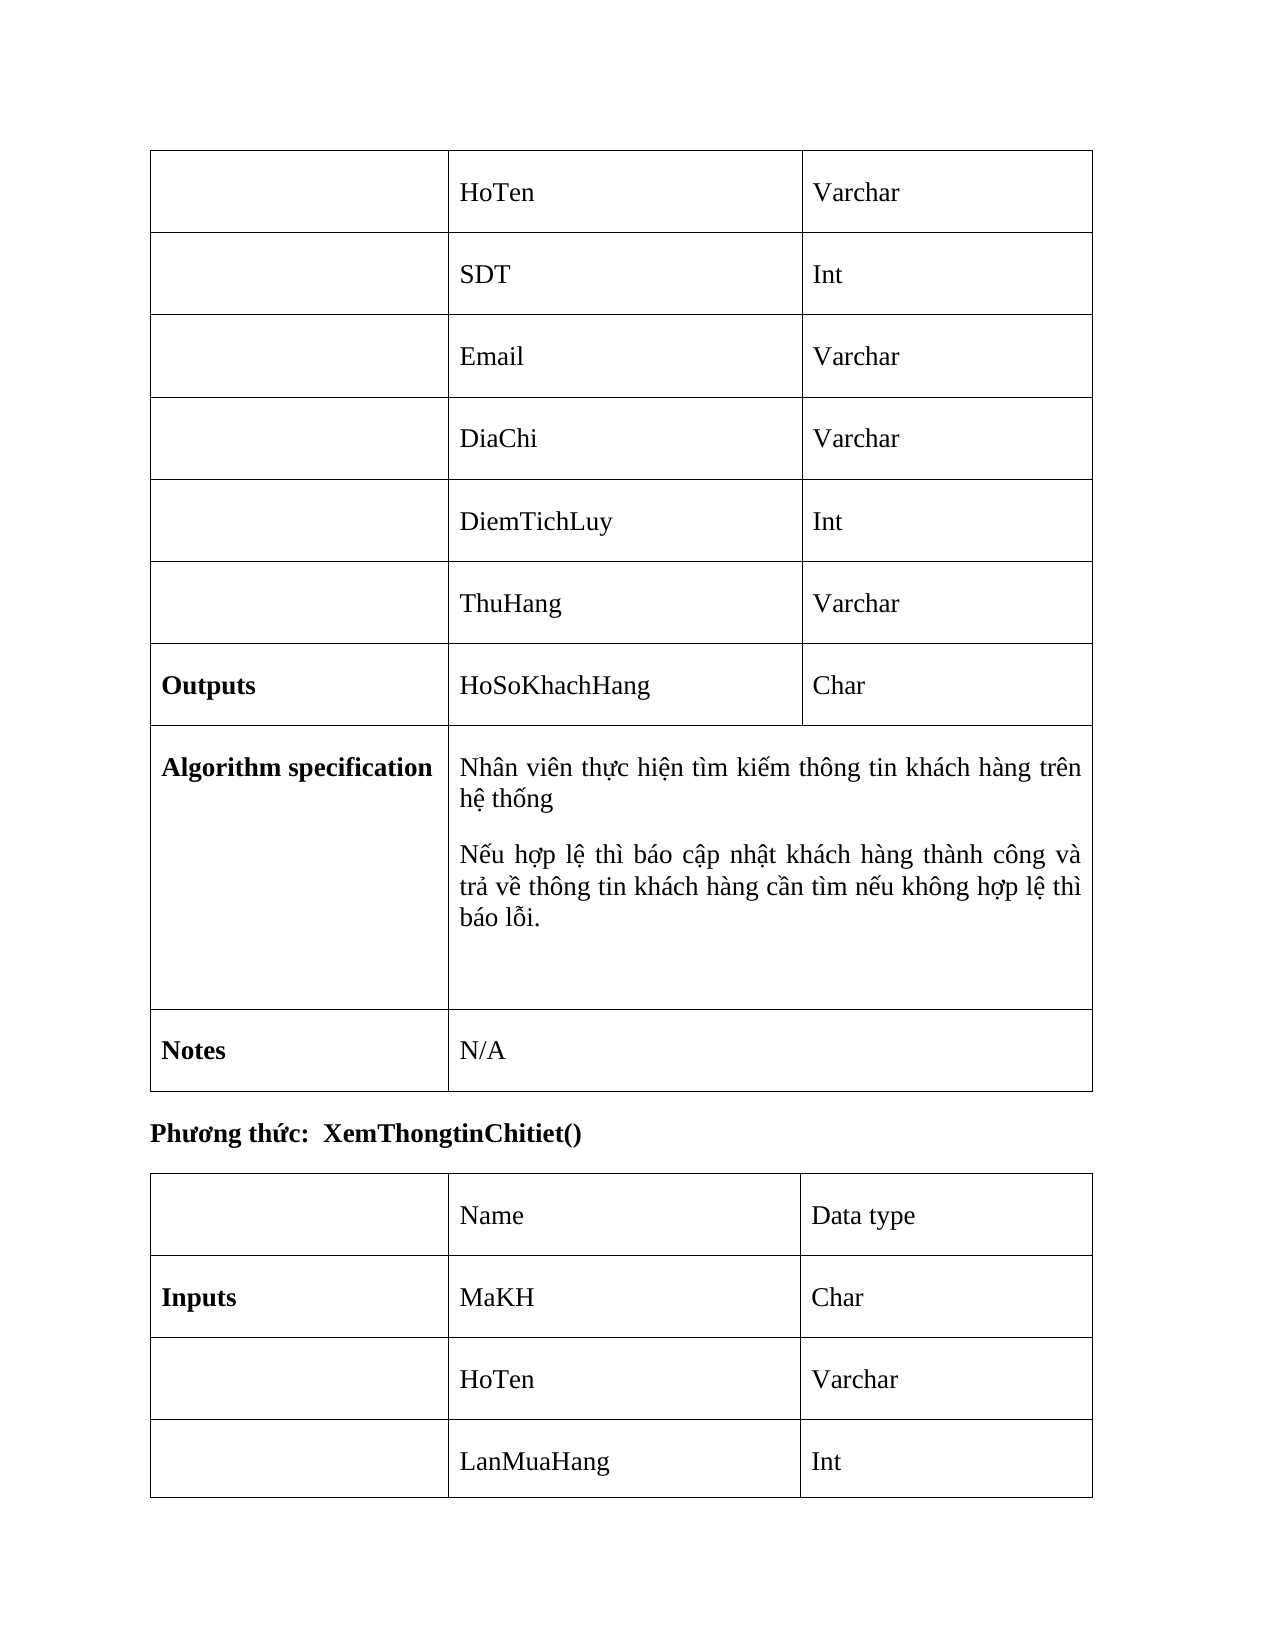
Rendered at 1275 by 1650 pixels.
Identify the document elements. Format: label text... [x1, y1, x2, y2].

table_cell Varchar [803, 315, 1092, 397]
text Phương thức: XemThongtinChitiet() [150, 1117, 1125, 1148]
table_header [151, 1174, 448, 1255]
table_cell Varchar [803, 151, 1092, 232]
table_cell Int [801, 1420, 1092, 1497]
table_cell [151, 1420, 448, 1497]
table_header Name [449, 1174, 800, 1255]
table_cell Varchar [803, 562, 1092, 643]
table_cell N/A [449, 1010, 1092, 1091]
table_cell Nhân viên thực hiện tìm kiếm thông tin khách hàng trên hệ thống Nếu hợp lệ thì báo cập nhật khách hàng thành công và trả về thông tin khách hàng cần tìm nếu không hợp lệ thì báo lỗi. [449, 726, 1092, 1008]
table_cell Char [803, 644, 1092, 725]
table_cell Outputs [151, 644, 448, 725]
table_cell ThuHang [449, 562, 802, 643]
table_cell Inputs [151, 1256, 448, 1337]
table_cell HoSoKhachHang [449, 644, 802, 725]
table_cell Email [449, 315, 802, 397]
table_cell LanMuaHang [449, 1420, 800, 1497]
table_cell Int [803, 480, 1092, 561]
table_cell [151, 1338, 448, 1419]
table_cell [151, 315, 448, 397]
table_cell Algorithm specification [151, 726, 448, 1008]
table_cell HoTen [449, 151, 802, 232]
table_cell SDT [449, 233, 802, 314]
table_cell DiaChi [449, 398, 802, 479]
table_cell [151, 562, 448, 643]
table_cell [151, 398, 448, 479]
table_cell Char [801, 1256, 1092, 1337]
table_cell [151, 151, 448, 232]
table_cell MaKH [449, 1256, 800, 1337]
table_cell HoTen [449, 1338, 800, 1419]
table_cell Varchar [801, 1338, 1092, 1419]
table_header Data type [801, 1174, 1092, 1255]
table_cell Notes [151, 1010, 448, 1091]
table_cell DiemTichLuy [449, 480, 802, 561]
table_cell Int [803, 233, 1092, 314]
table_cell [151, 480, 448, 561]
table_cell Varchar [803, 398, 1092, 479]
table_cell [151, 233, 448, 314]
